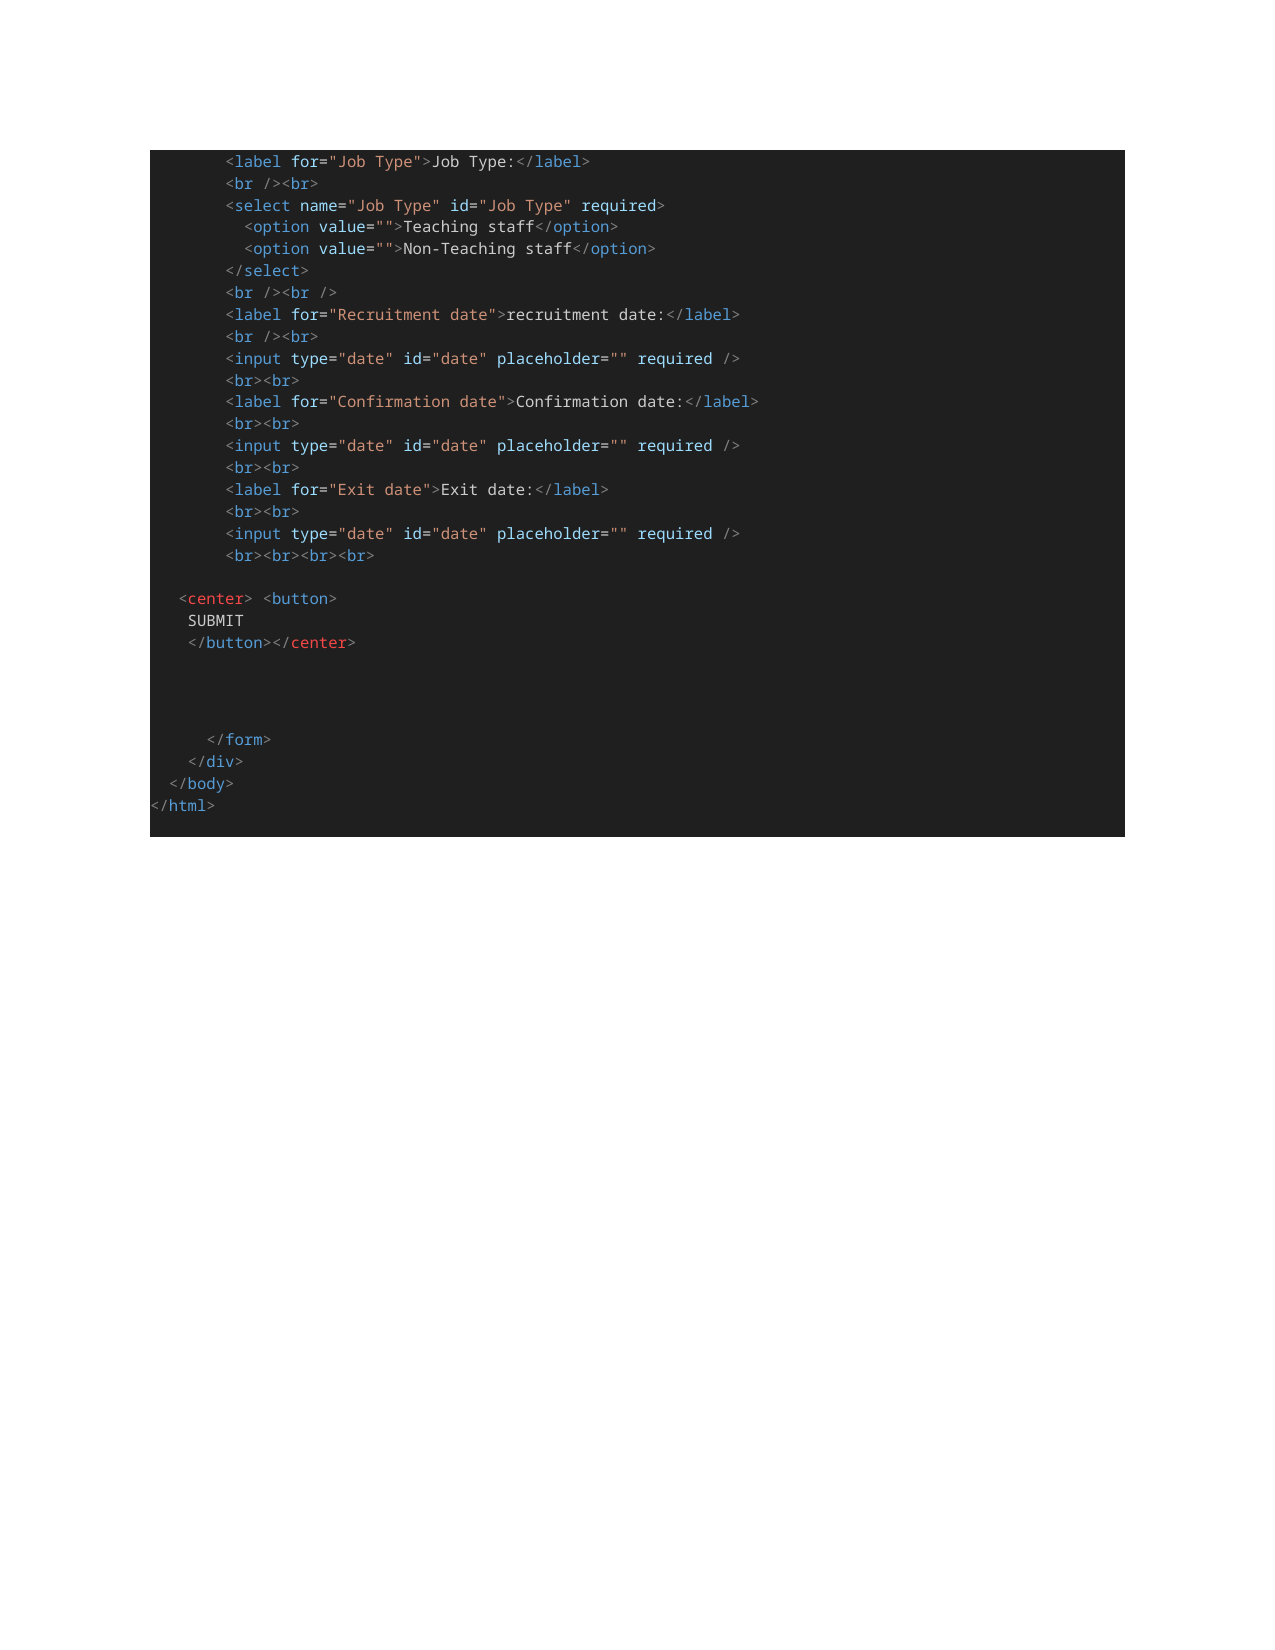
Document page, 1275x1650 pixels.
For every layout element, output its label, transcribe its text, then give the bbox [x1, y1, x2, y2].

text <label for="Recruitment date">recruitment date:</label> [150, 303, 1125, 325]
text </select> [150, 259, 1125, 281]
text </div> [150, 750, 1125, 772]
text <br /><br> [150, 325, 1125, 347]
text <input type="date" id="date" placeholder="" required /> [150, 522, 1125, 544]
text </form> [150, 728, 1125, 750]
text <label for="Exit date">Exit date:</label> [150, 478, 1125, 500]
text <label for="Confirmation date">Confirmation date:</label> [150, 391, 1125, 412]
text </body> [150, 772, 1125, 794]
text <option value="">Non-Teaching staff</option> [150, 237, 1125, 259]
text <br /><br /> [150, 281, 1125, 303]
text <br><br><br><br> [150, 544, 1125, 566]
text <br /><br> [150, 172, 1125, 194]
text <input type="date" id="date" placeholder="" required /> [150, 347, 1125, 369]
text <input type="date" id="date" placeholder="" required /> [150, 434, 1125, 456]
text </button></center> [150, 631, 1125, 653]
text </html> [150, 794, 1125, 816]
text <label for="Job Type">Job Type:</label> [150, 150, 1125, 172]
text <br><br> [150, 456, 1125, 478]
text <center> <button> [150, 587, 1125, 609]
text <select name="Job Type" id="Job Type" required> [150, 194, 1125, 216]
text <br><br> [150, 500, 1125, 522]
text <br><br> [150, 412, 1125, 434]
text <option value="">Teaching staff</option> [150, 216, 1125, 237]
text <br><br> [150, 369, 1125, 391]
text SUBMIT [150, 609, 1125, 631]
